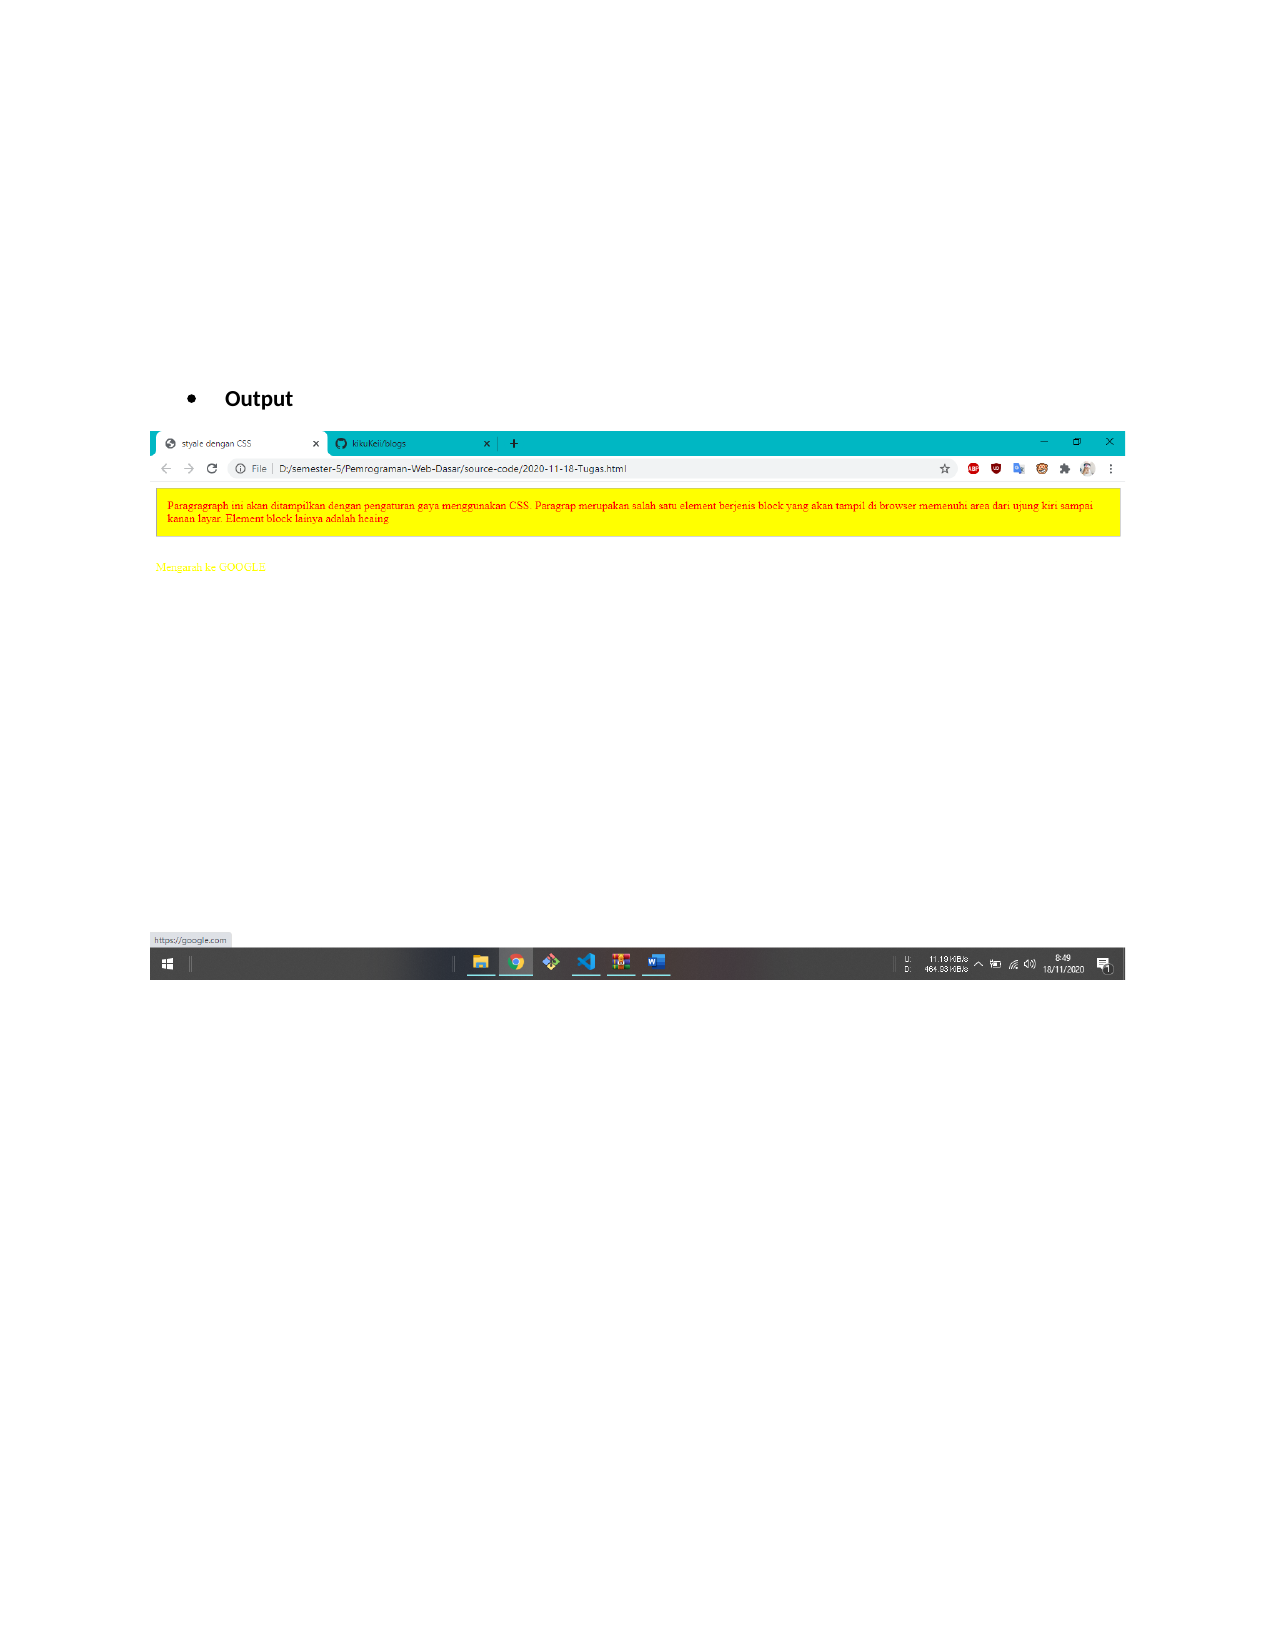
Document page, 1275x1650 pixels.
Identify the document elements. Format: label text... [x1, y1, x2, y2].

picture [150, 431, 1125, 980]
list Output [187, 384, 1125, 412]
